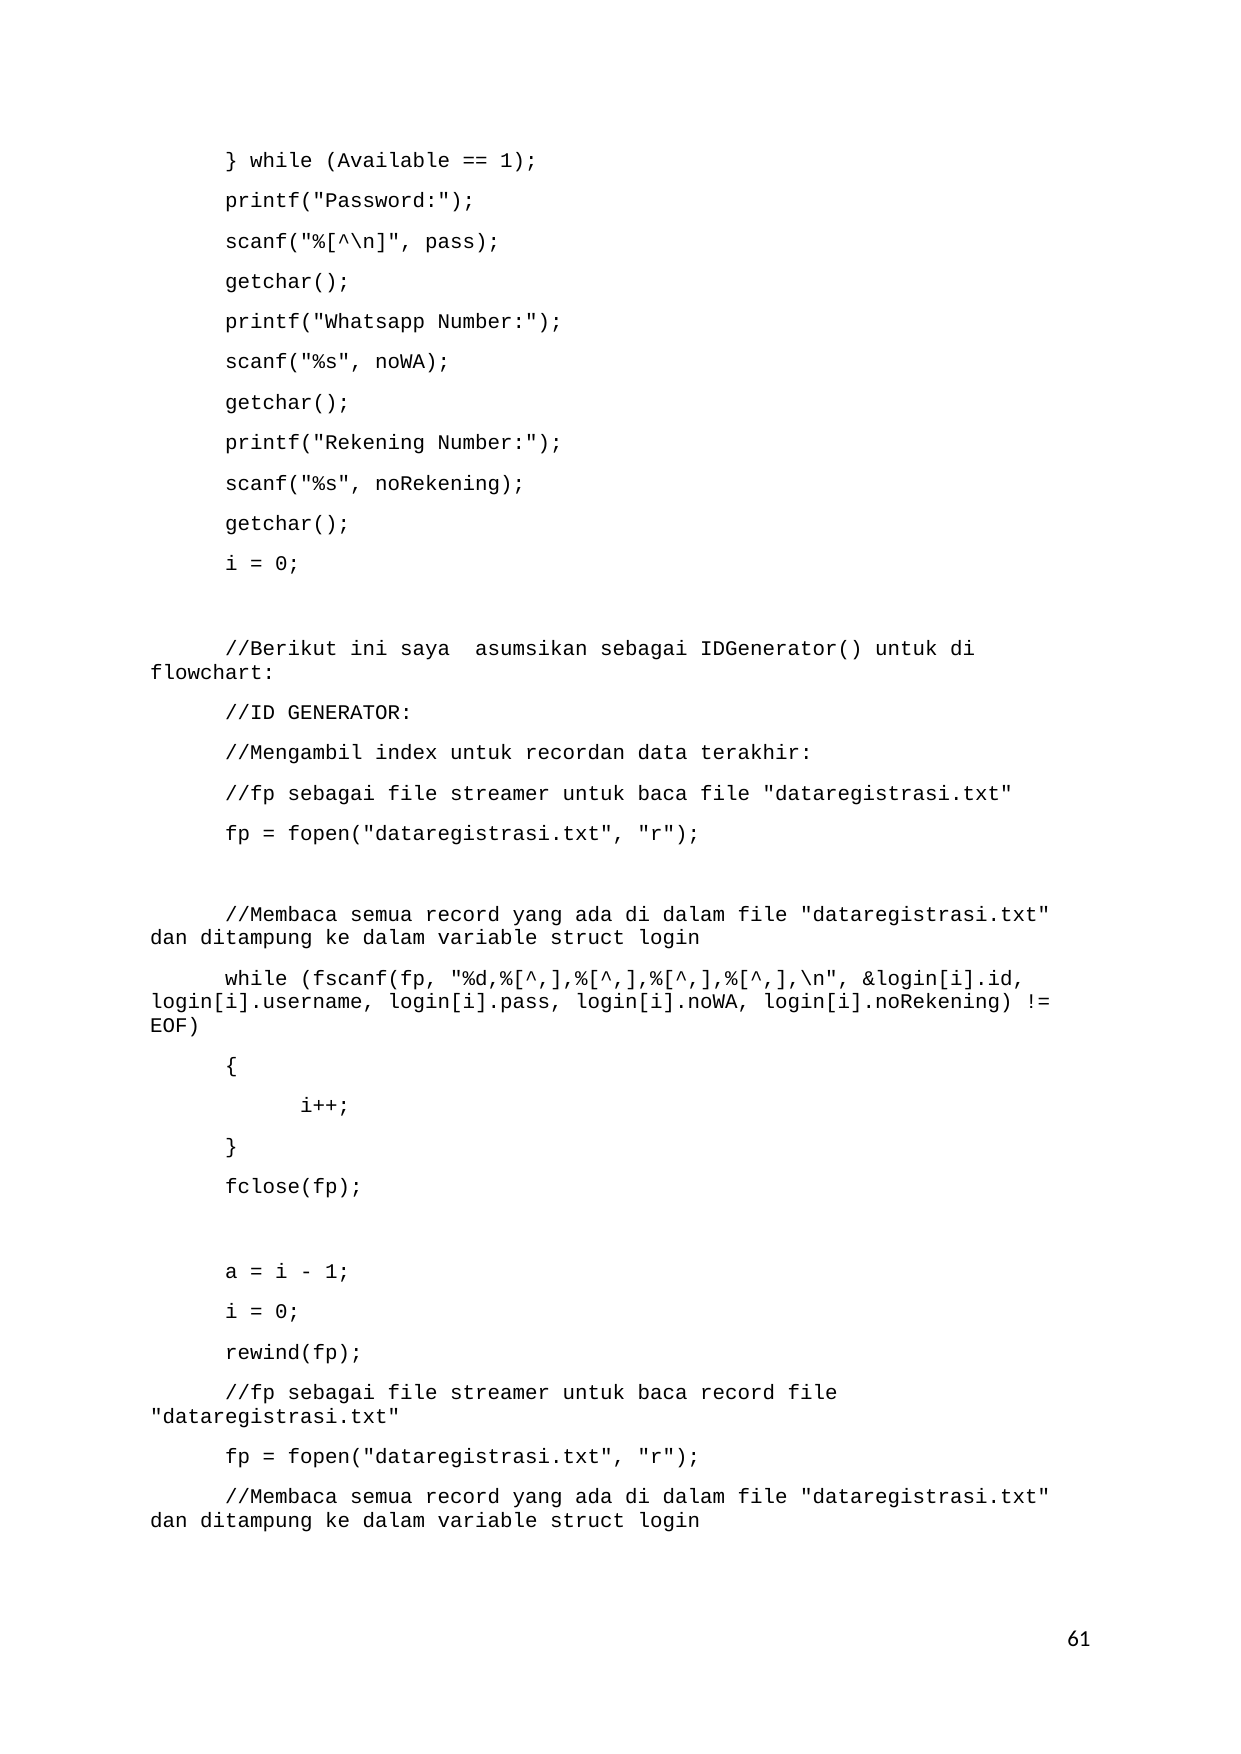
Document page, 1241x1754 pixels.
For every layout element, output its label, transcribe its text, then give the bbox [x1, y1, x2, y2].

text //fp sebagai file streamer untuk baca record file "dataregistrasi.txt" [150, 1382, 1090, 1429]
text i = 0; [150, 553, 1090, 577]
text //Mengambil index untuk recordan data terakhir: [150, 742, 1090, 766]
text i = 0; [150, 1301, 1090, 1325]
text getchar(); [150, 271, 1090, 294]
text fp = fopen("dataregistrasi.txt", "r"); [150, 1446, 1090, 1470]
text scanf("%s", noRekening); [150, 472, 1090, 496]
text getchar(); [150, 513, 1090, 536]
text i++; [150, 1096, 1090, 1119]
text //fp sebagai file streamer untuk baca file "dataregistrasi.txt" [150, 783, 1090, 806]
text //Berikut ini saya asumsikan sebagai IDGenerator() untuk di flowchart: [150, 638, 1090, 685]
text scanf("%s", noWA); [150, 352, 1090, 375]
text a = i - 1; [150, 1261, 1090, 1285]
text //Membaca semua record yang ada di dalam file "dataregistrasi.txt" dan ditampung ke dalam variable struct login [150, 1486, 1090, 1534]
text { [150, 1055, 1090, 1079]
text printf("Password:"); [150, 190, 1090, 214]
text printf("Rekening Number:"); [150, 432, 1090, 456]
text rewind(fp); [150, 1342, 1090, 1365]
text scanf("%[^\n]", pass); [150, 231, 1090, 254]
text } [150, 1136, 1090, 1159]
text //Membaca semua record yang ada di dalam file "dataregistrasi.txt" dan ditampung ke dalam variable struct login [150, 904, 1090, 951]
text fclose(fp); [150, 1176, 1090, 1200]
text while (fscanf(fp, "%d,%[^,],%[^,],%[^,],%[^,],\n", &login[i].id, login[i].username, login[i].pass, login[i].noWA, login[i].noRekening) != EOF) [150, 968, 1090, 1038]
text getchar(); [150, 392, 1090, 416]
text printf("Whatsapp Number:"); [150, 311, 1090, 335]
text fp = fopen("dataregistrasi.txt", "r"); [150, 823, 1090, 847]
text } while (Available == 1); [150, 150, 1090, 174]
text //ID GENERATOR: [150, 702, 1090, 726]
